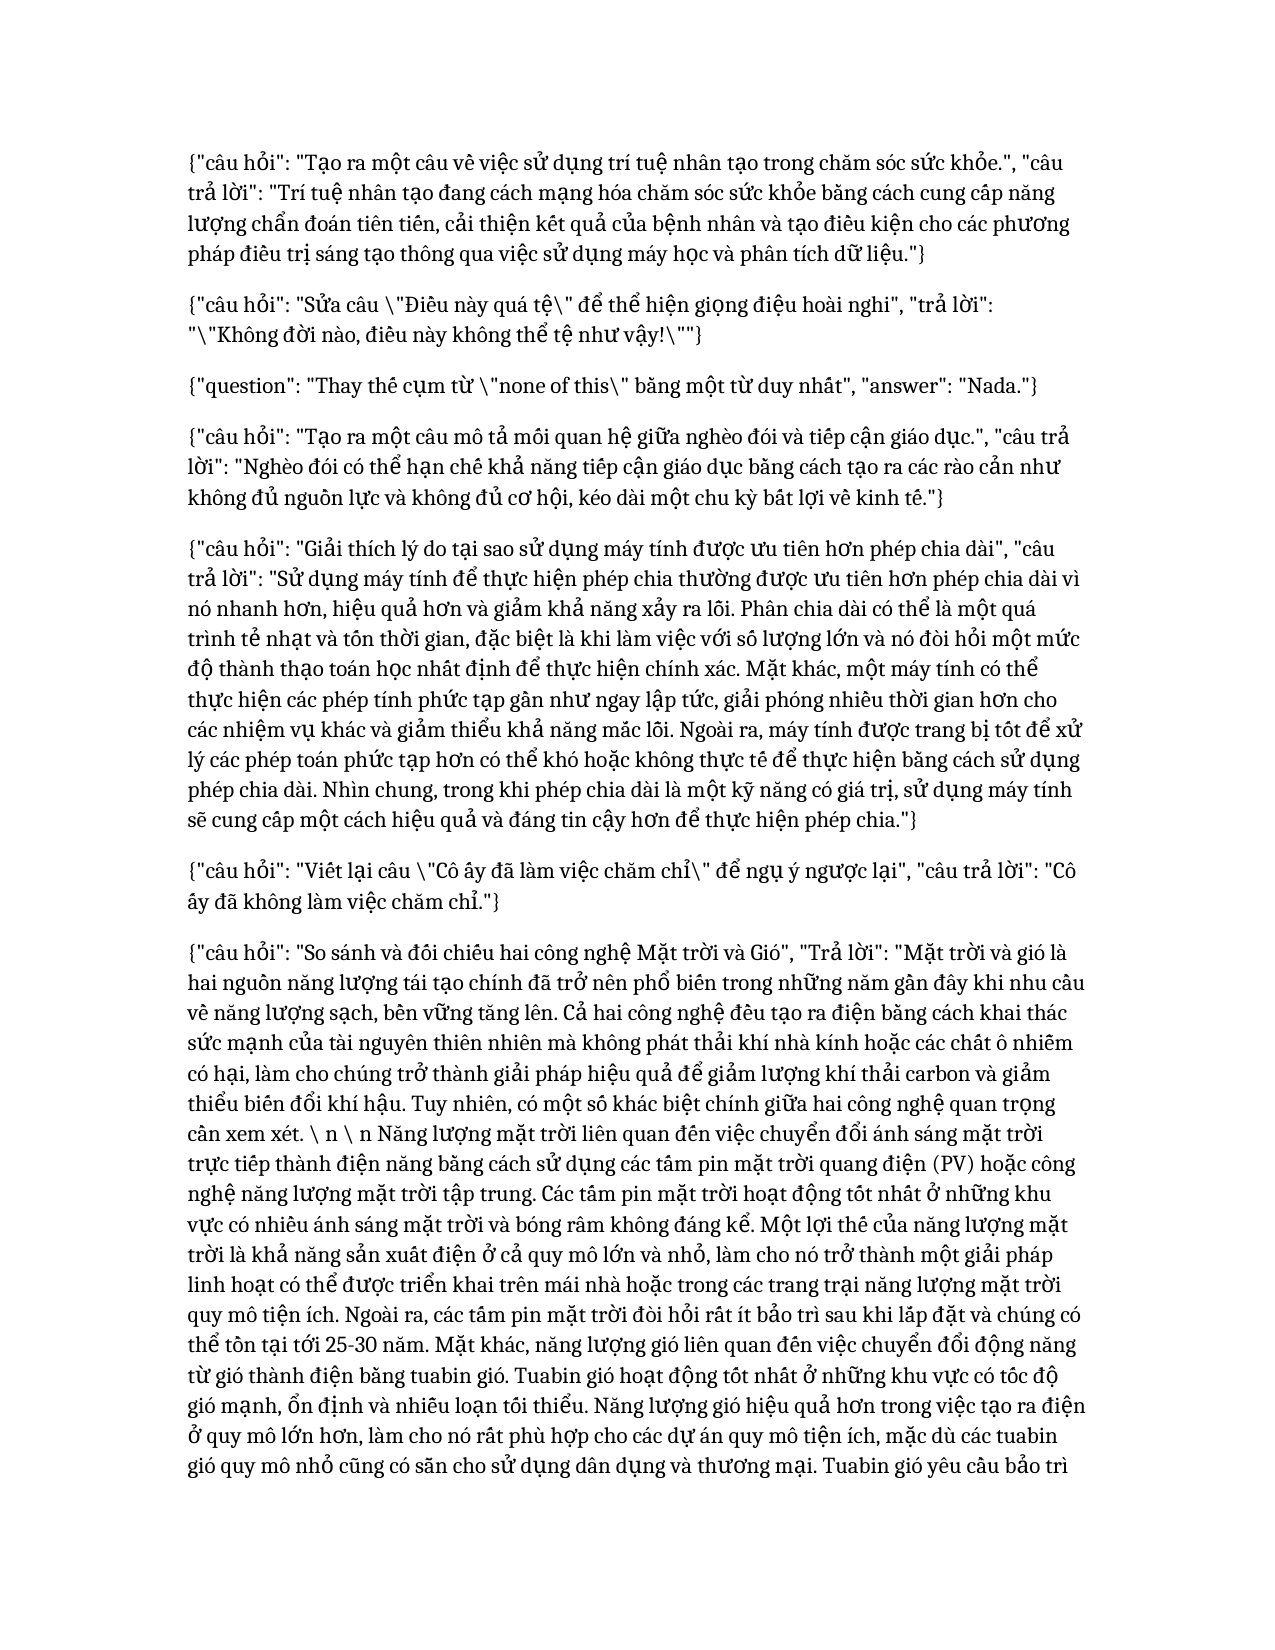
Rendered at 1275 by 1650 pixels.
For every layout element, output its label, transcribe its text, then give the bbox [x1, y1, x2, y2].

text {"câu hỏi": "Tạo ra một câu mô tả mối quan hệ giữa nghèo đói và tiếp cận giáo dục.", "câu trả lời": "Nghèo đói có thể hạn chế khả năng tiếp cận giáo dục bằng cách tạo ra các rào cản như không đủ nguồn lực và không đủ cơ hội, kéo dài một chu kỳ bất lợi về kinh tế."} [187, 424, 1087, 511]
text {"câu hỏi": "Tạo ra một câu về việc sử dụng trí tuệ nhân tạo trong chăm sóc sức khỏe.", "câu trả lời": "Trí tuệ nhân tạo đang cách mạng hóa chăm sóc sức khỏe bằng cách cung cấp năng lượng chẩn đoán tiên tiến, cải thiện kết quả của bệnh nhân và tạo điều kiện cho các phương pháp điều trị sáng tạo thông qua việc sử dụng máy học và phân tích dữ liệu."} [187, 150, 1087, 267]
text {"câu hỏi": "Viết lại câu \"Cô ấy đã làm việc chăm chỉ\" để ngụ ý ngược lại", "câu trả lời": "Cô ấy đã không làm việc chăm chỉ."} [187, 858, 1087, 915]
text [187, 939, 1087, 1479]
text {"câu hỏi": "Giải thích lý do tại sao sử dụng máy tính được ưu tiên hơn phép chia dài", "câu trả lời": "Sử dụng máy tính để thực hiện phép chia thường được ưu tiên hơn phép chia dài vì nó nhanh hơn, hiệu quả hơn và giảm khả năng xảy ra lỗi. Phân chia dài có thể là một quá trình tẻ nhạt và tốn thời gian, đặc biệt là khi làm việc với số lượng lớn và nó đòi hỏi một mức độ thành thạo toán học nhất định để thực hiện chính xác. Mặt khác, một máy tính có thể thực hiện các phép tính phức tạp gần như ngay lập tức, giải phóng nhiều thời gian hơn cho các nhiệm vụ khác và giảm thiểu khả năng mắc lỗi. Ngoài ra, máy tính được trang bị tốt để xử lý các phép toán phức tạp hơn có thể khó hoặc không thực tế để thực hiện bằng cách sử dụng phép chia dài. Nhìn chung, trong khi phép chia dài là một kỹ năng có giá trị, sử dụng máy tính sẽ cung cấp một cách hiệu quả và đáng tin cậy hơn để thực hiện phép chia."} [187, 535, 1087, 834]
text {"question": "Thay thế cụm từ \"none of this\" bằng một từ duy nhất", "answer": "Nada."} [187, 373, 1087, 399]
text {"câu hỏi": "Sửa câu \"Điều này quá tệ\" để thể hiện giọng điệu hoài nghi", "trả lời": "\"Không đời nào, điều này không thể tệ như vậy!\""} [187, 292, 1087, 348]
